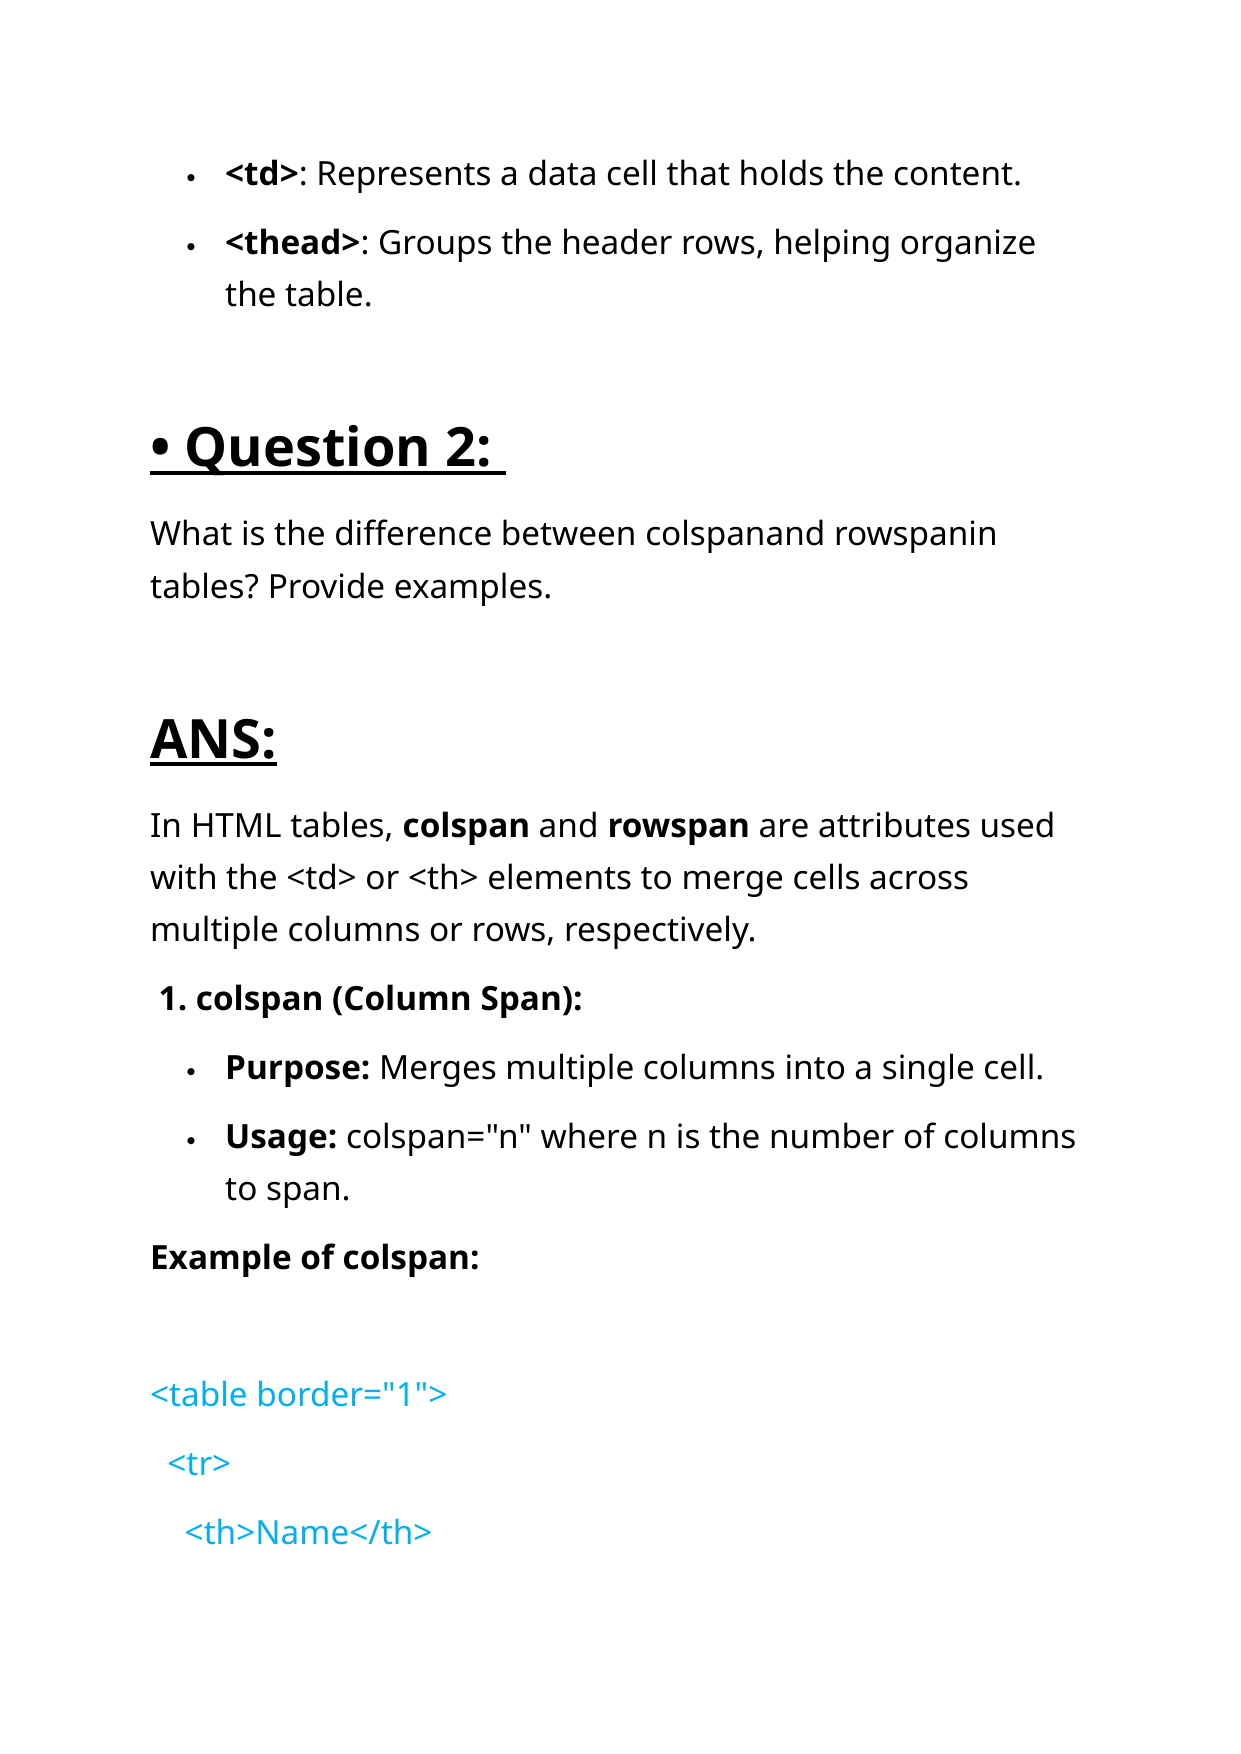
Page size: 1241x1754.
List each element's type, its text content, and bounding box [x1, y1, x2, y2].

list Purpose: Merges multiple columns into a single cell. [187, 1044, 1090, 1089]
list <thead>: Groups the header rows, helping organize the table. [187, 219, 1090, 316]
list <td>: Represents a data cell that holds the content. [187, 150, 1090, 195]
text In HTML tables, colspan and rowspan are attributes used with the <td> or <th> elements to merge cells across multiple columns or rows, respectively. [150, 802, 1090, 951]
text What is the difference between colspanand rowspanin tables? Provide examples. [150, 510, 1090, 608]
list Usage: colspan="n" where n is the number of columns to span. [187, 1112, 1090, 1210]
text <table border="1"> [150, 1371, 1090, 1417]
text <th>Name</th> [150, 1509, 1090, 1554]
text <tr> [150, 1440, 1090, 1486]
text Example of colspan: [150, 1233, 1090, 1279]
text ANS: [150, 700, 1090, 774]
text 1. colspan (Column Span): [150, 975, 1090, 1020]
text • Question 2: [150, 409, 1090, 482]
